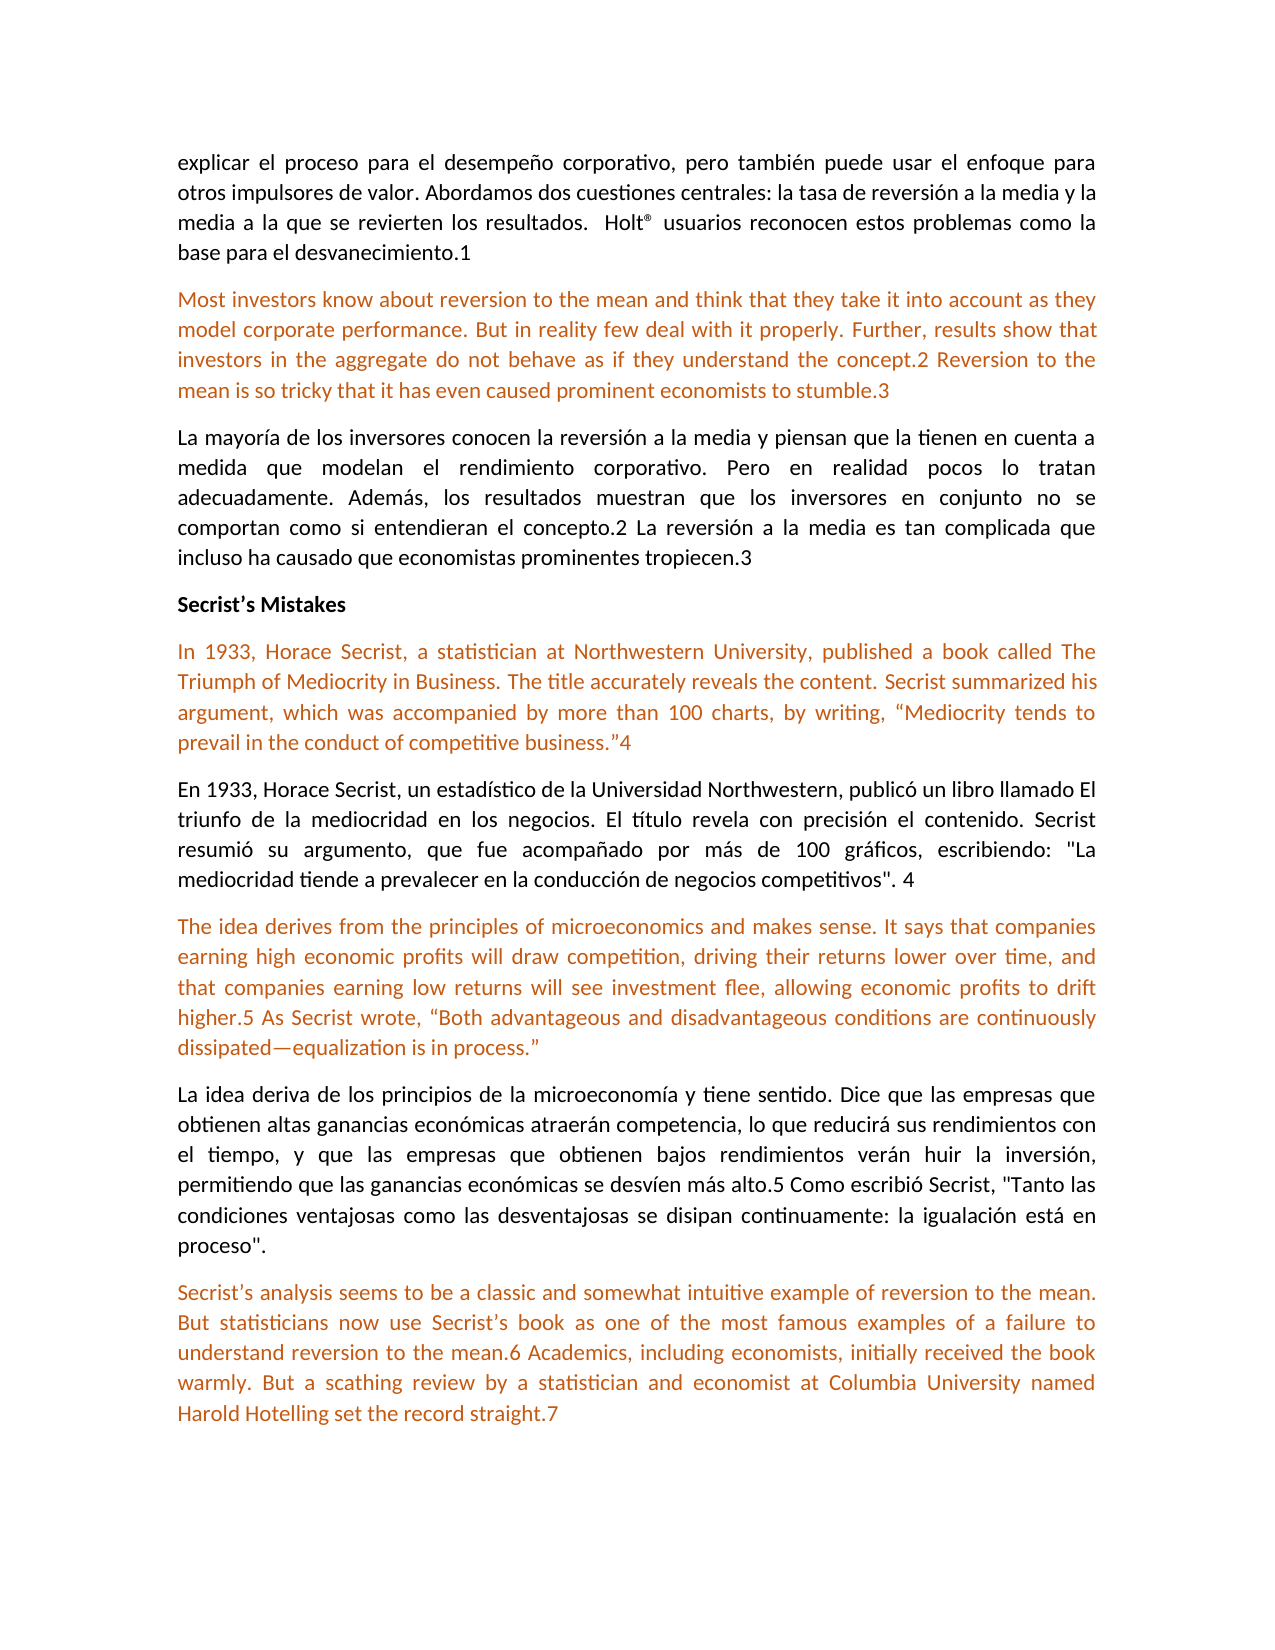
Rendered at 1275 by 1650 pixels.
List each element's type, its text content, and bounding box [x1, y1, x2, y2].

text The idea derives from the principles of microeconomics and makes sense. It says that companies earning high economic profits will draw competition, driving their returns lower over time, and that companies earning low returns will see investment flee, allowing economic profits to drift higher.5 As Secrist wrote, “Both advantageous and disadvantageous conditions are continuously dissipated—equalization is in process.” [177, 912, 1098, 1061]
text La idea deriva de los principios de la microeconomía y tiene sentido. Dice que las empresas que obtienen altas ganancias económicas atraerán competencia, lo que reducirá sus rendimientos con el tiempo, y que las empresas que obtienen bajos rendimientos verán huir la inversión, permitiendo que las ganancias económicas se desvíen más alto.5 Como escribió Secrist, "Tanto las condiciones ventajosas como las desventajosas se disipan continuamente: la igualación está en proceso". [177, 1080, 1098, 1259]
text In 1933, Horace Secrist, a statistician at Northwestern University, published a book called The Triumph of Mediocrity in Business. The title accurately reveals the content. Secrist summarized his argument, which was accompanied by more than 100 charts, by writing, “Mediocrity tends to prevail in the conduct of competitive business.”4 [177, 637, 1098, 756]
text Secrist’s analysis seems to be a classic and somewhat intuitive example of reversion to the mean. But statisticians now use Secrist’s book as one of the most famous examples of a failure to understand reversion to the mean.6 Academics, including economists, initially received the book warmly. But a scathing review by a statistician and economist at Columbia University named Harold Hotelling set the record straight.7 [177, 1278, 1098, 1427]
text La mayoría de los inversores conocen la reversión a la media y piensan que la tienen en cuenta a medida que modelan el rendimiento corporativo. Pero en realidad pocos lo tratan adecuadamente. Además, los resultados muestran que los inversores en conjunto no se comportan como si entendieran el concepto.2 La reversión a la media es tan complicada que incluso ha causado que economistas prominentes tropiecen.3 [177, 423, 1098, 571]
text Secrist’s Mistakes [177, 590, 1098, 618]
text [177, 148, 1098, 266]
text Most investors know about reversion to the mean and think that they take it into account as they model corporate performance. But in reality few deal with it properly. Further, results show that investors in the aggregate do not behave as if they understand the concept.2 Reversion to the mean is so tricky that it has even caused prominent economists to stumble.3 [177, 285, 1098, 404]
text En 1933, Horace Secrist, un estadístico de la Universidad Northwestern, publicó un libro llamado El triunfo de la mediocridad en los negocios. El título revela con precisión el contenido. Secrist resumió su argumento, que fue acompañado por más de 100 gráficos, escribiendo: "La mediocridad tiende a prevalecer en la conducción de negocios competitivos". 4 [177, 775, 1098, 893]
